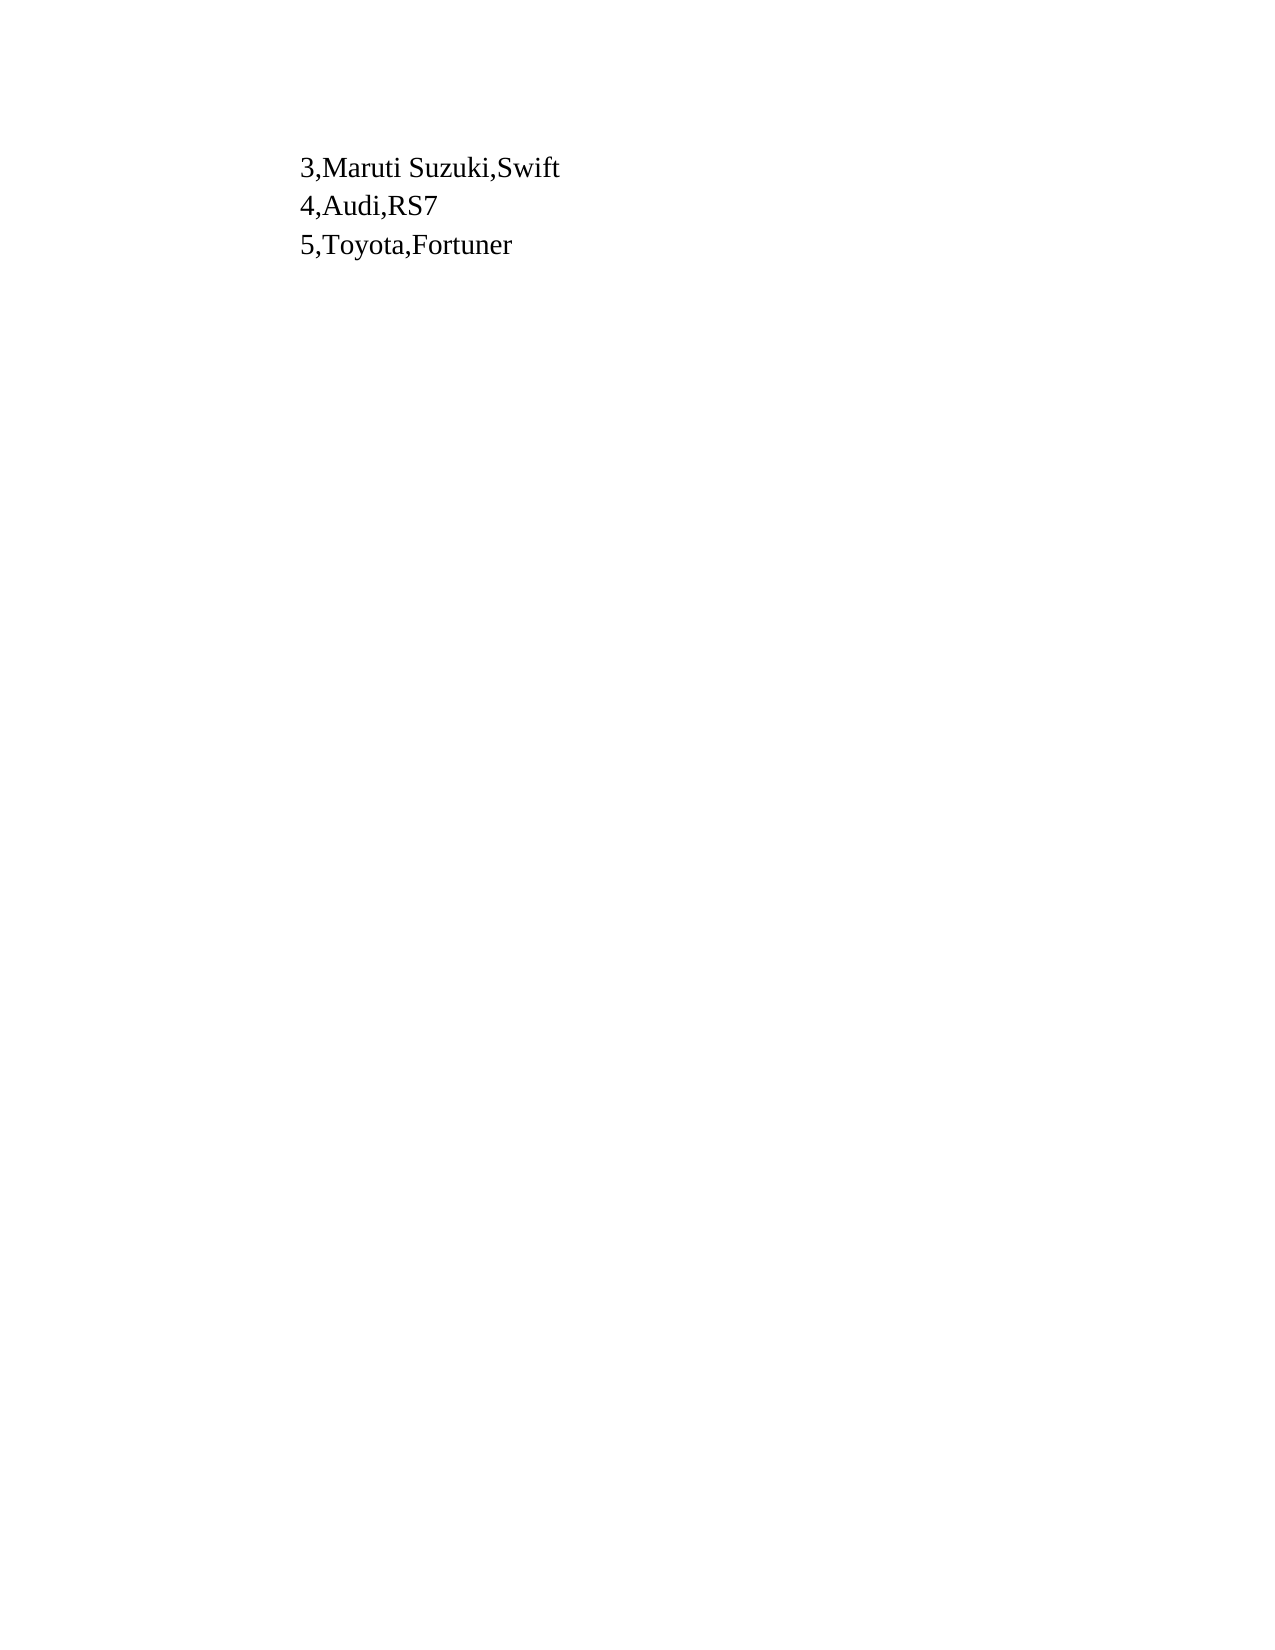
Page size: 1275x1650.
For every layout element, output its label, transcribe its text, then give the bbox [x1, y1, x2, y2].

text 4,Audi,RS7 [300, 188, 1125, 222]
text 3,Maruti Suzuki,Swift [300, 150, 1125, 183]
text 5,Toyota,Fortuner [300, 227, 1125, 261]
